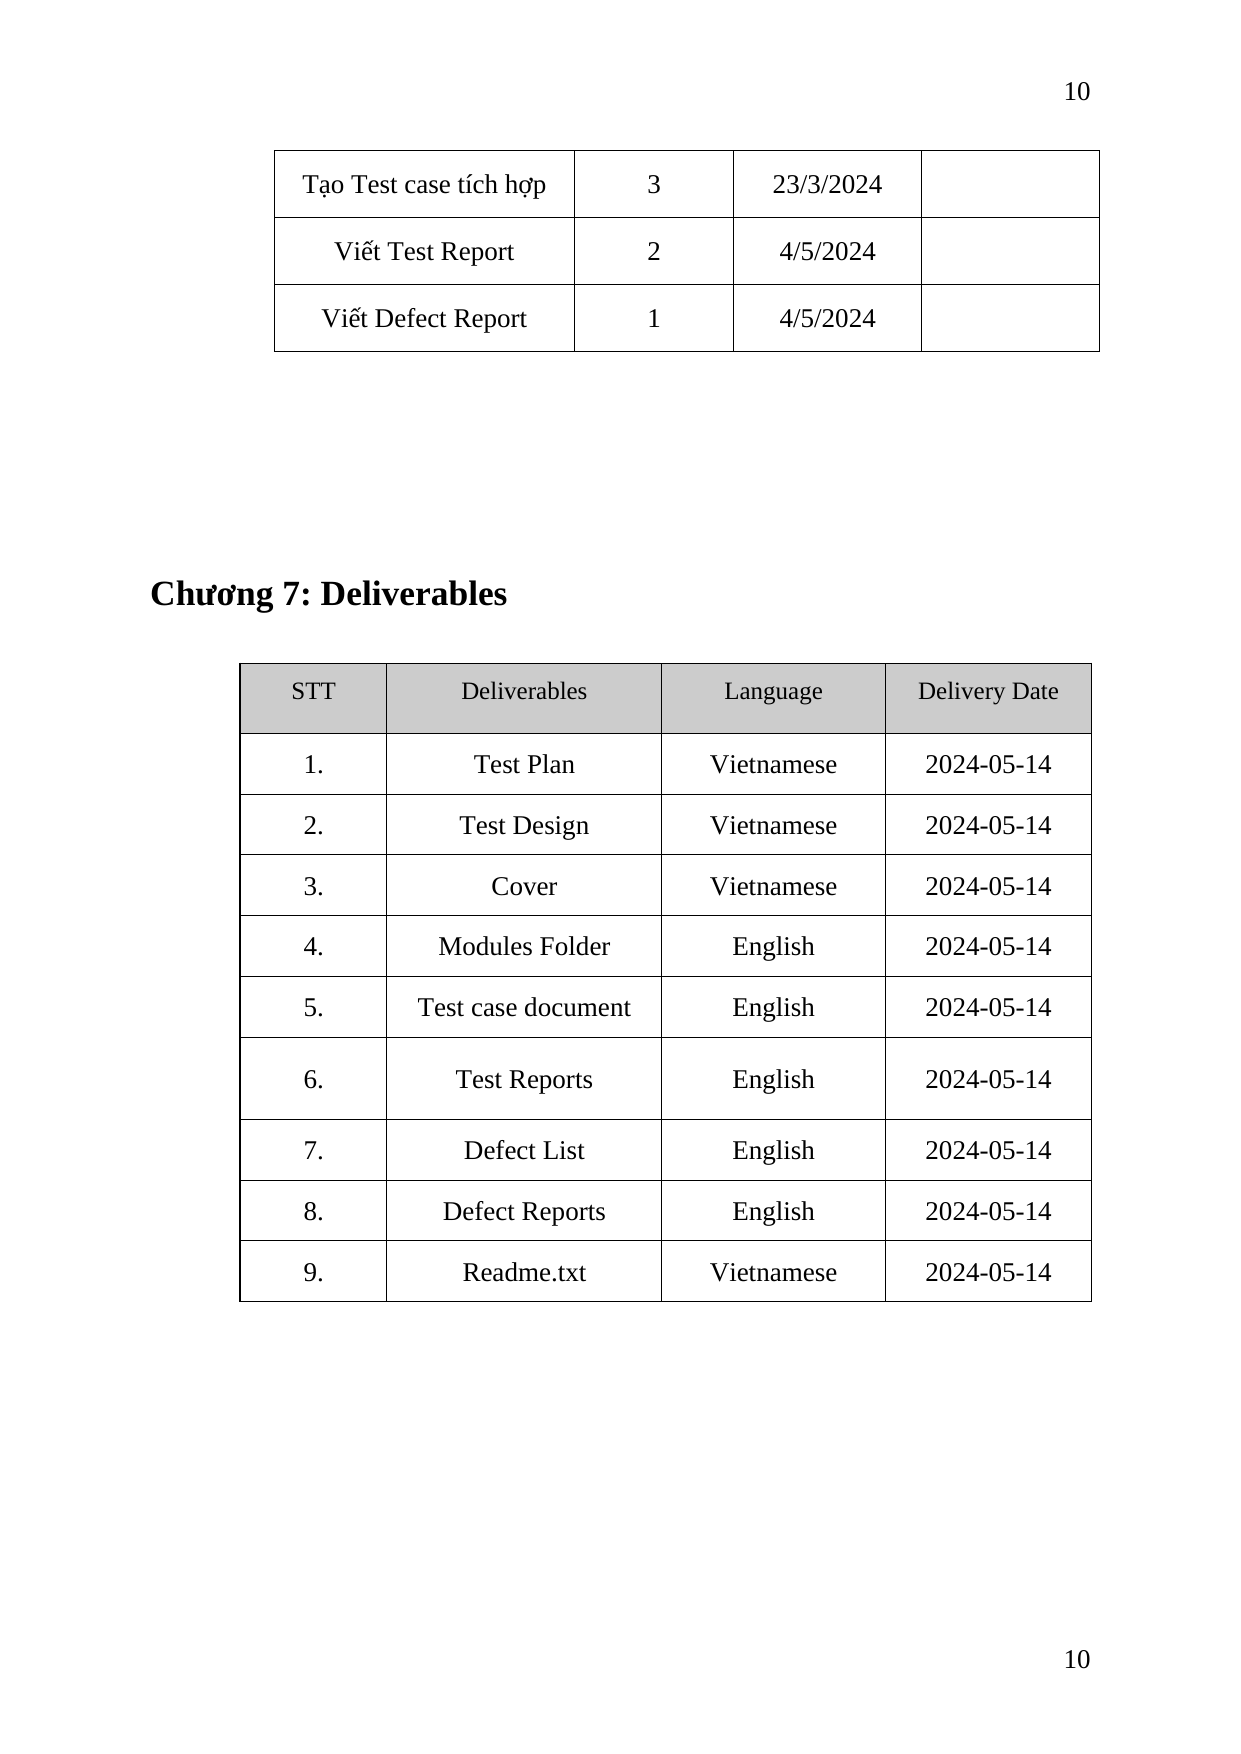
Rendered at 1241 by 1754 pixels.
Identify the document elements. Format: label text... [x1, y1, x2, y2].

table_cell 8. [241, 1181, 386, 1240]
table_header Language [662, 664, 885, 733]
table_cell 1. [241, 734, 386, 794]
table_cell 5. [241, 977, 386, 1037]
table_header STT [241, 664, 386, 733]
table_cell English [662, 1120, 885, 1180]
table_cell English [662, 1038, 885, 1119]
table_cell 2024-05-14 [886, 795, 1091, 854]
table_cell 2024-05-14 [886, 977, 1091, 1037]
table_cell 2. [241, 795, 386, 854]
table_cell Cover [387, 855, 661, 915]
table_cell 3. [241, 855, 386, 915]
table_cell Viết Test Report [275, 218, 574, 284]
table_cell Tạo Test case tích hợp [275, 151, 574, 217]
table_cell 2024-05-14 [886, 855, 1091, 915]
table_cell Vietnamese [662, 795, 885, 854]
table_cell 9. [241, 1241, 386, 1301]
table_cell Test case document [387, 977, 661, 1037]
table_cell Vietnamese [662, 855, 885, 915]
table_cell [922, 285, 1099, 351]
table_cell 2024-05-14 [886, 1038, 1091, 1119]
table_cell 4/5/2024 [734, 218, 921, 284]
table_cell 6. [241, 1038, 386, 1119]
table_cell 7. [241, 1120, 386, 1180]
table_cell [922, 218, 1099, 284]
table_cell 2024-05-14 [886, 1120, 1091, 1180]
table_cell 2024-05-14 [886, 916, 1091, 976]
table_cell Defect Reports [387, 1181, 661, 1240]
table_cell Readme.txt [387, 1241, 661, 1301]
table_cell English [662, 1181, 885, 1240]
table_cell Vietnamese [662, 1241, 885, 1301]
table_cell Modules Folder [387, 916, 661, 976]
table_cell Vietnamese [662, 734, 885, 794]
table_cell 23/3/2024 [734, 151, 921, 217]
table_cell Viết Defect Report [275, 285, 574, 351]
table_cell English [662, 977, 885, 1037]
table_cell 2024-05-14 [886, 1181, 1091, 1240]
table_cell 2024-05-14 [886, 1241, 1091, 1301]
table_cell Test Design [387, 795, 661, 854]
table_cell 4/5/2024 [734, 285, 921, 351]
table_header Delivery Date [886, 664, 1091, 733]
table_cell Test Plan [387, 734, 661, 794]
table_cell 2024-05-14 [886, 734, 1091, 794]
table_cell [922, 151, 1099, 217]
table_cell 4. [241, 916, 386, 976]
table_cell 2 [575, 218, 733, 284]
table_cell English [662, 916, 885, 976]
table_cell Defect List [387, 1120, 661, 1180]
table_cell 1 [575, 285, 733, 351]
table_cell Test Reports [387, 1038, 661, 1119]
table_header Deliverables [387, 664, 661, 733]
subtitle Chương 7: Deliverables [150, 572, 1090, 613]
table_cell 3 [575, 151, 733, 217]
